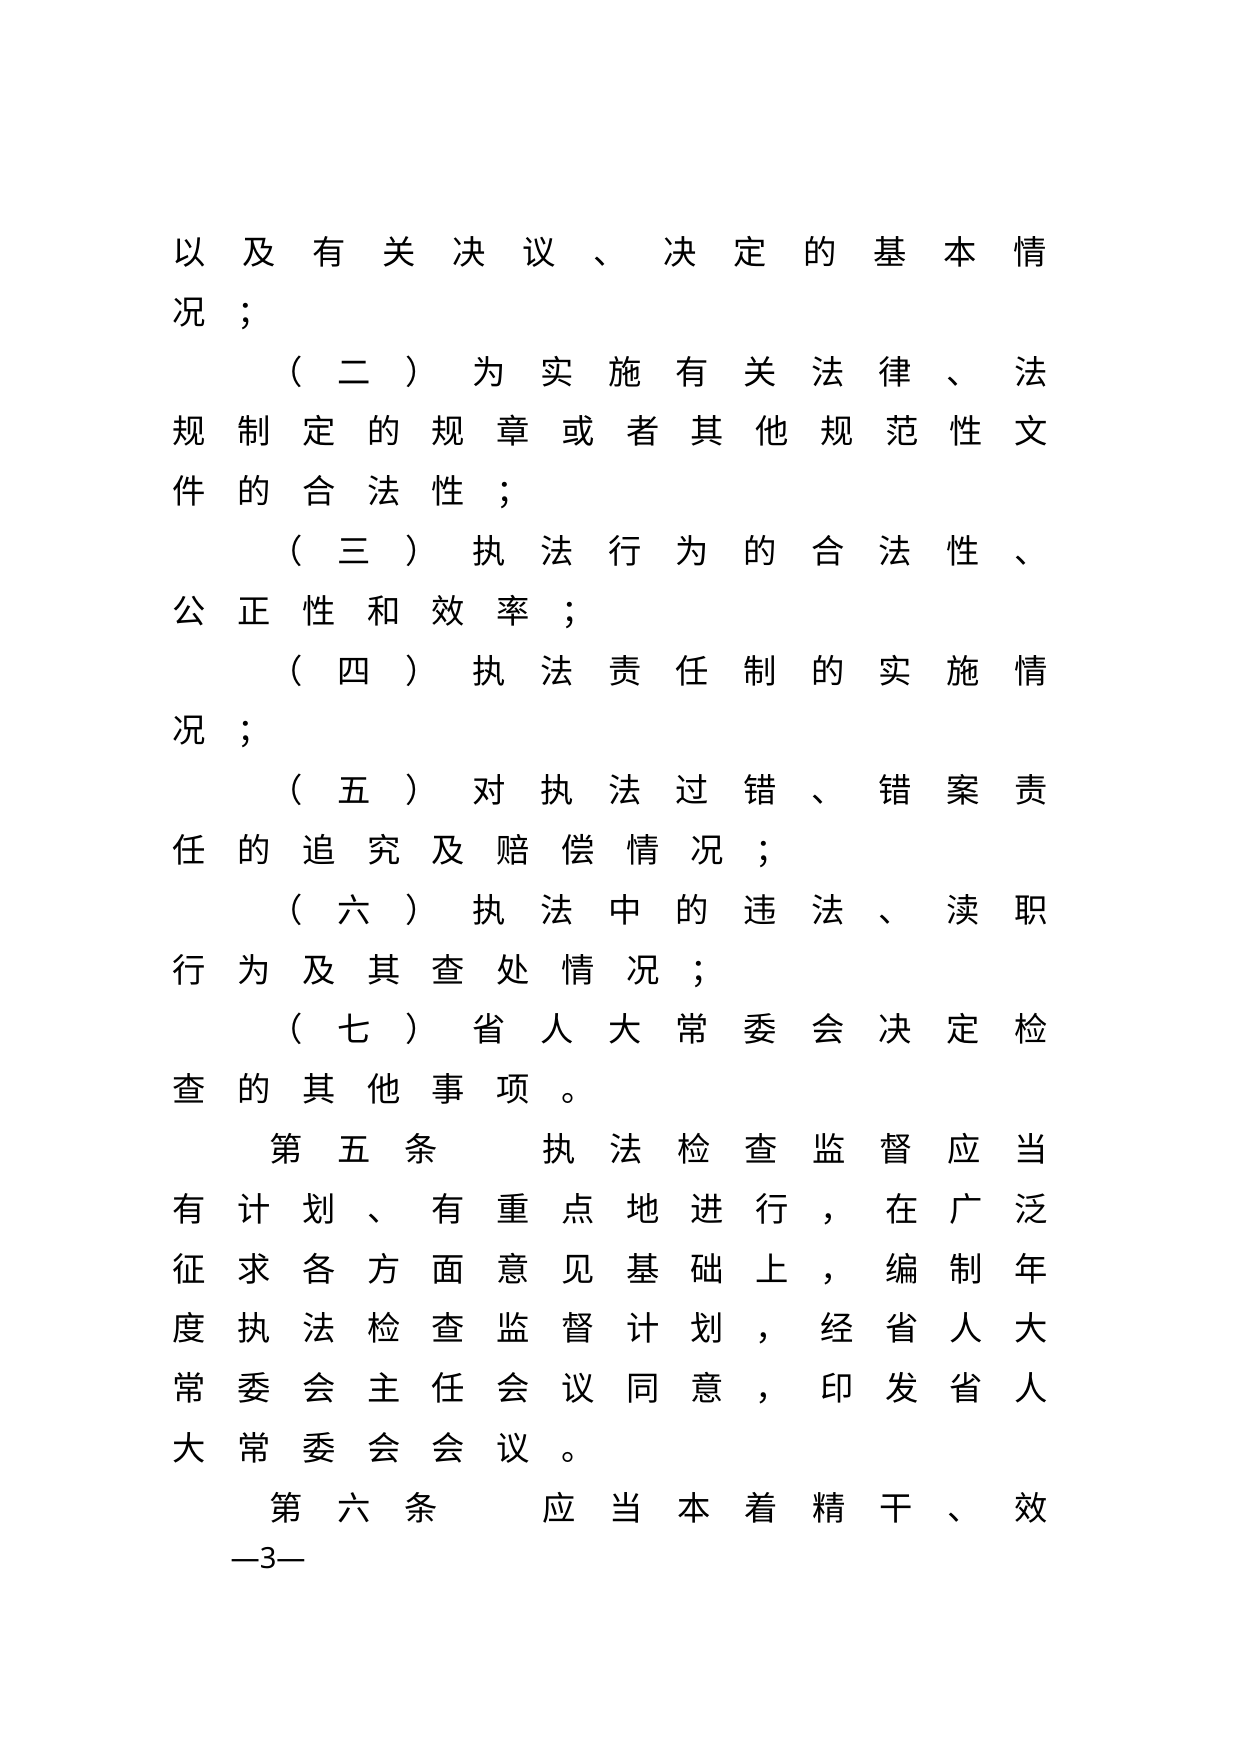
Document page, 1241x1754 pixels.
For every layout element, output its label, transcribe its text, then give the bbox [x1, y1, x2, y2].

text （二）为实施有关法律、法规制定的规章或者其他规范性文件的合法性； [172, 340, 1079, 519]
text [172, 220, 1079, 340]
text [172, 1476, 1079, 1536]
text （六）执法中的违法、渎职行为及其查处情况； [172, 878, 1079, 997]
text （七）省人大常委会决定检查的其他事项。 [172, 997, 1079, 1117]
text （四）执法责任制的实施情况； [172, 639, 1079, 758]
text （五）对执法过错、错案责任的追究及赔偿情况； [172, 758, 1079, 878]
text （三）执法行为的合法性、公正性和效率； [172, 519, 1079, 639]
text 第五条 执法检查监督应当有计划、有重点地进行，在广泛征求各方面意见基础上，编制年度执法检查监督计划，经省人大常委会主任会议同意，印发省人大常委会会议。 [172, 1117, 1079, 1476]
